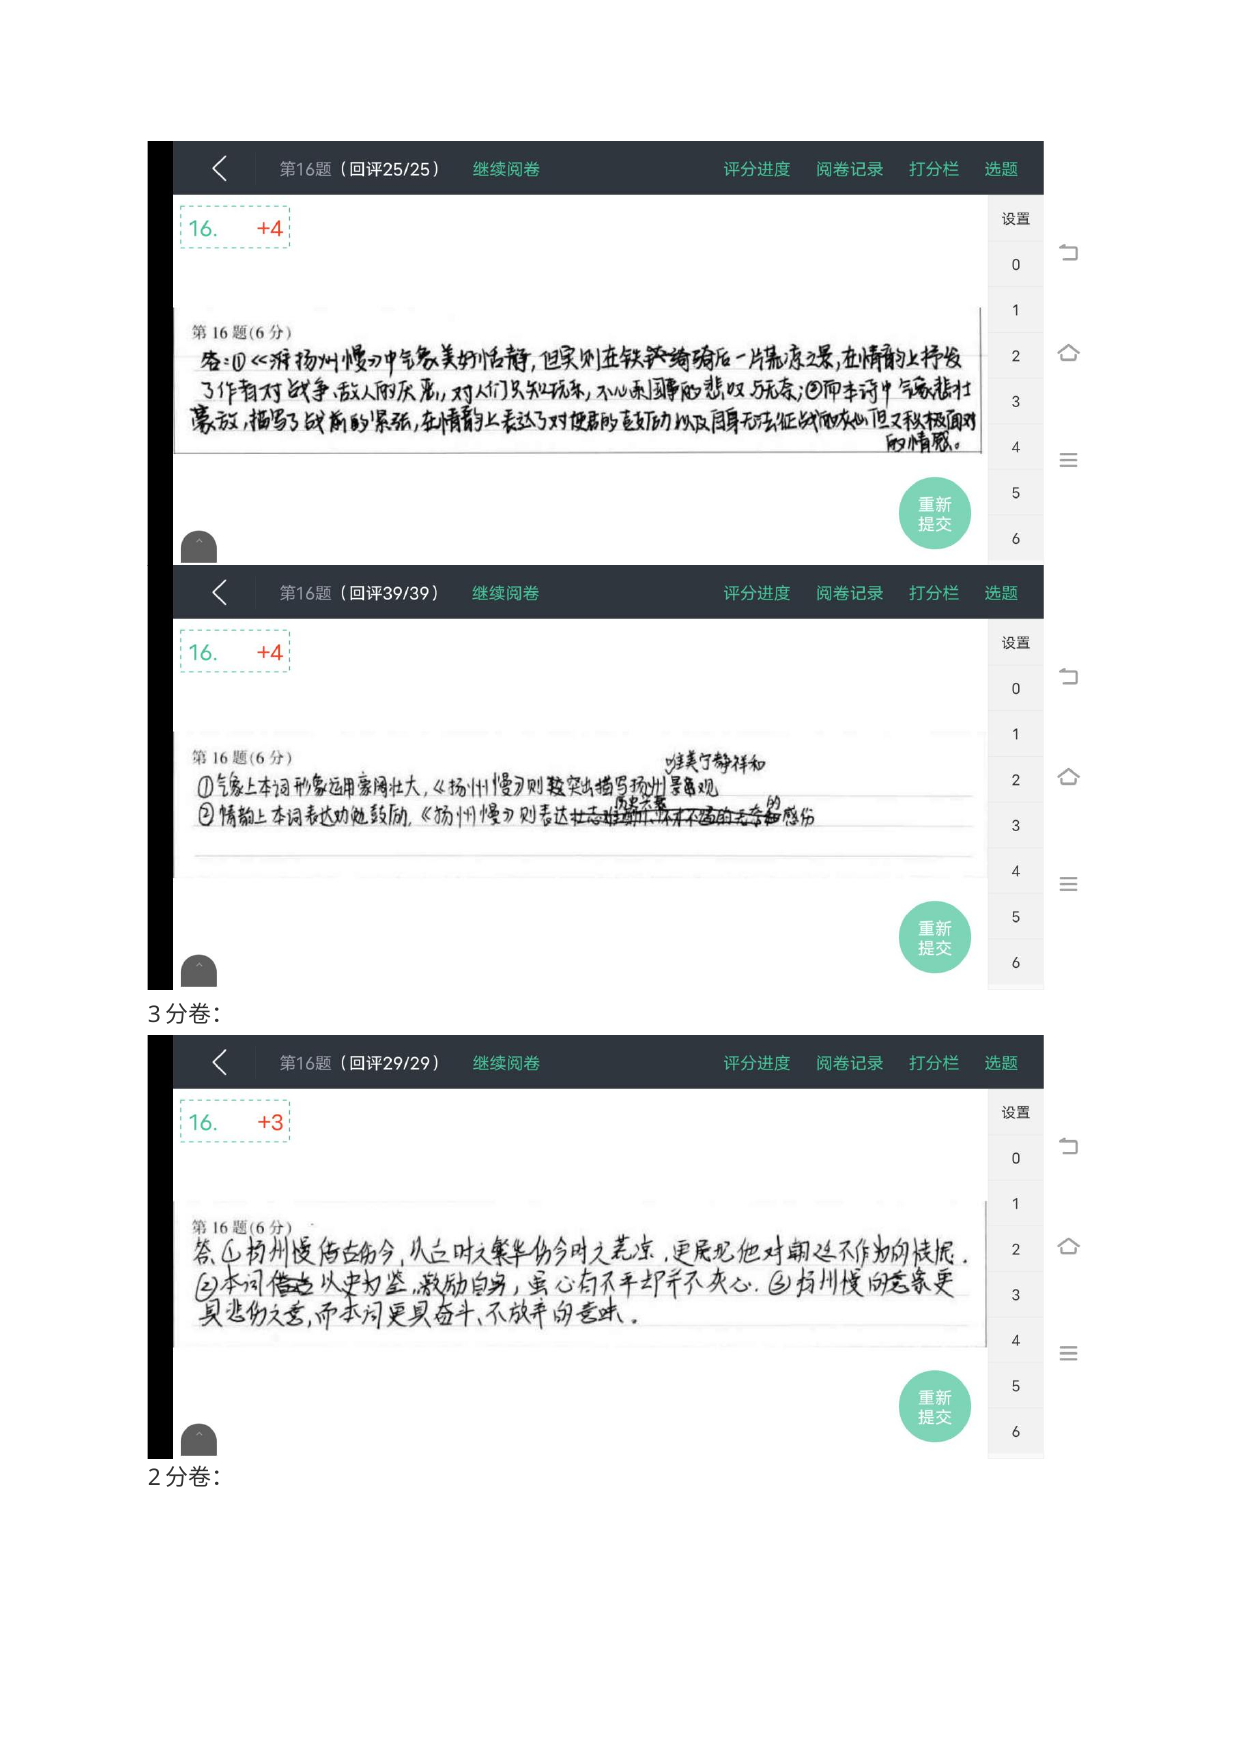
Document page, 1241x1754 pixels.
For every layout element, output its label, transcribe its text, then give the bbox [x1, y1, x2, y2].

picture [147, 141, 1093, 990]
picture [147, 1035, 1093, 1459]
text 2分卷： [148, 1459, 1093, 1492]
text 3分卷： [148, 996, 1093, 1029]
